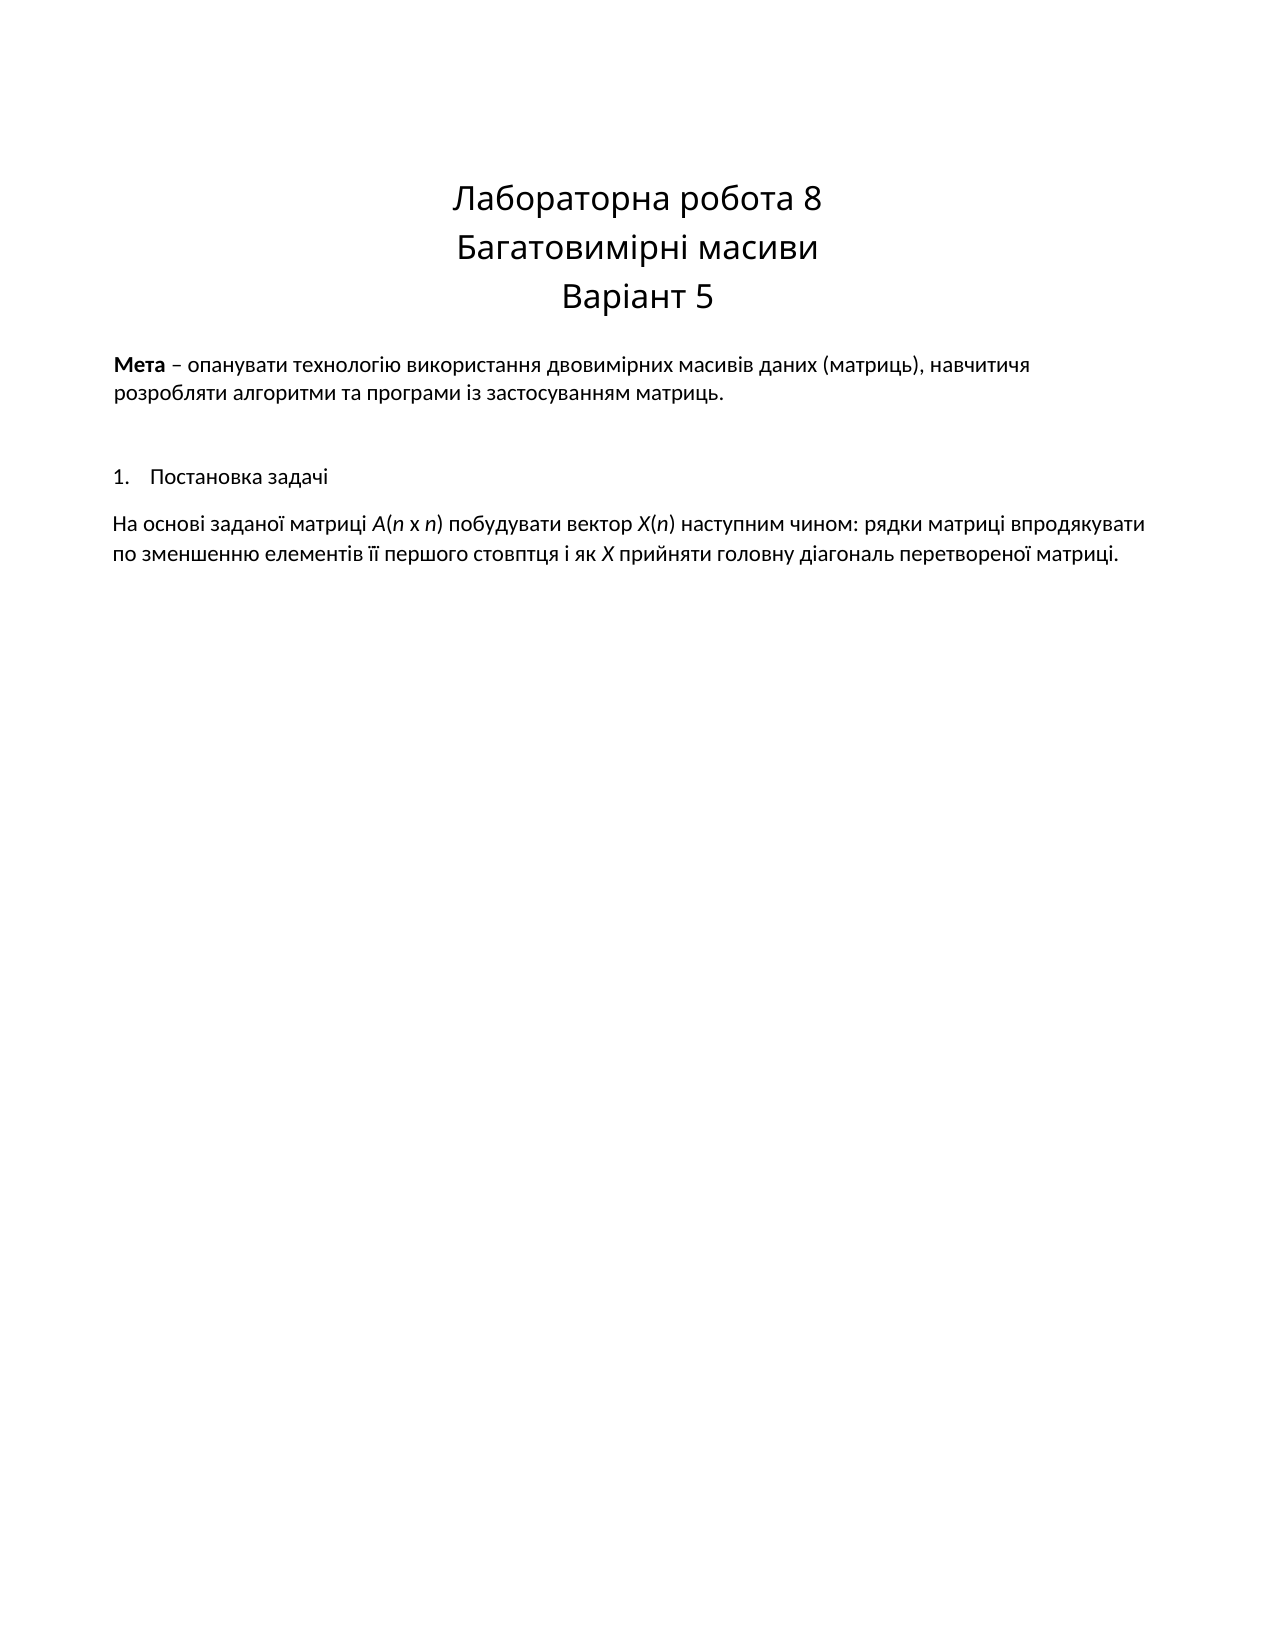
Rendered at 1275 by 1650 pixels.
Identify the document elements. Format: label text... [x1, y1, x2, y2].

text На основі заданої матриці A(n x n) побудувати вектор X(n) наступним чином: рядки матриці впродякувати по зменшенню елементів її першого стовптця і як X прийняти головну діагональ перетвореної матриці. [112, 509, 1162, 567]
subtitle Лабораторна робота 8 Багатовимірні масиви Варіант 5 [112, 175, 1162, 318]
list Постановка задачі [112, 462, 1162, 490]
text Мета – опанувати технологію використання двовимірних масивів даних (матриць), навчитичя розробляти алгоритми та програми із застосуванням матриць. [113, 350, 1128, 406]
